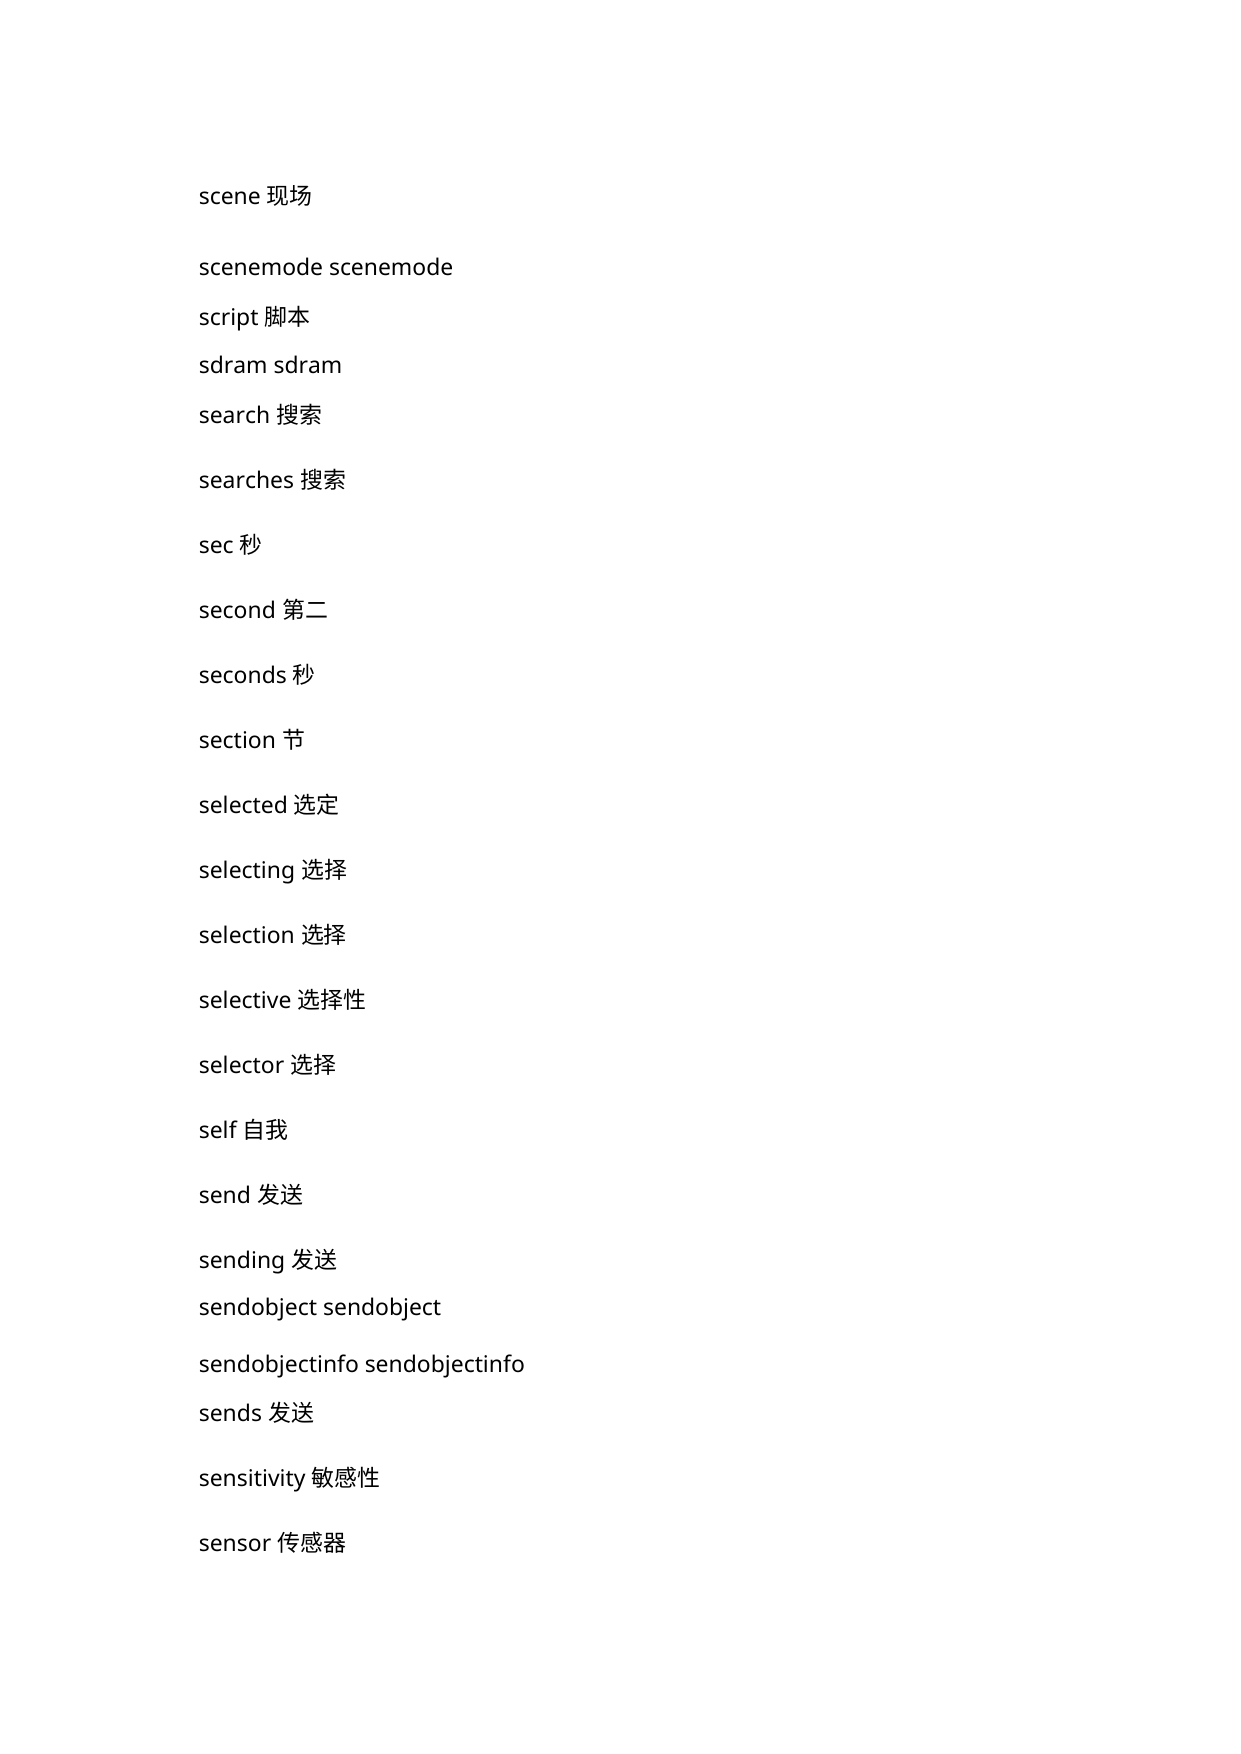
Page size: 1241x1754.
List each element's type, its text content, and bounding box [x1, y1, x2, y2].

table_cell scene 现场 [188, 162, 549, 227]
table_cell seconds 秒 [188, 641, 549, 706]
table_cell selected 选定 [188, 771, 549, 836]
table_cell selector 选择 [188, 1031, 549, 1096]
table_cell self 自我 [188, 1096, 549, 1161]
table_cell second 第二 [188, 576, 549, 641]
table_cell sec 秒 [188, 511, 549, 576]
table_cell selection 选择 [188, 901, 549, 966]
table_cell sends 发送 [188, 1380, 549, 1444]
table_cell sendobjectinfo sendobjectinfo [188, 1323, 549, 1379]
table_cell searches 搜索 [188, 446, 549, 511]
table_cell selective 选择性 [188, 966, 549, 1031]
table_cell scenemode scenemode [188, 227, 549, 283]
table_cell sdram sdram [188, 348, 549, 381]
table_cell sending 发送 [188, 1226, 549, 1291]
table_cell sendobject sendobject [188, 1291, 549, 1323]
table_cell sensitivity 敏感性 [188, 1445, 549, 1509]
table_cell search 搜索 [188, 381, 549, 446]
table_cell selecting 选择 [188, 836, 549, 901]
table_cell sensor 传感器 [188, 1510, 549, 1574]
table_cell section 节 [188, 706, 549, 771]
table_cell script 脚本 [188, 283, 549, 348]
table_cell send 发送 [188, 1161, 549, 1226]
